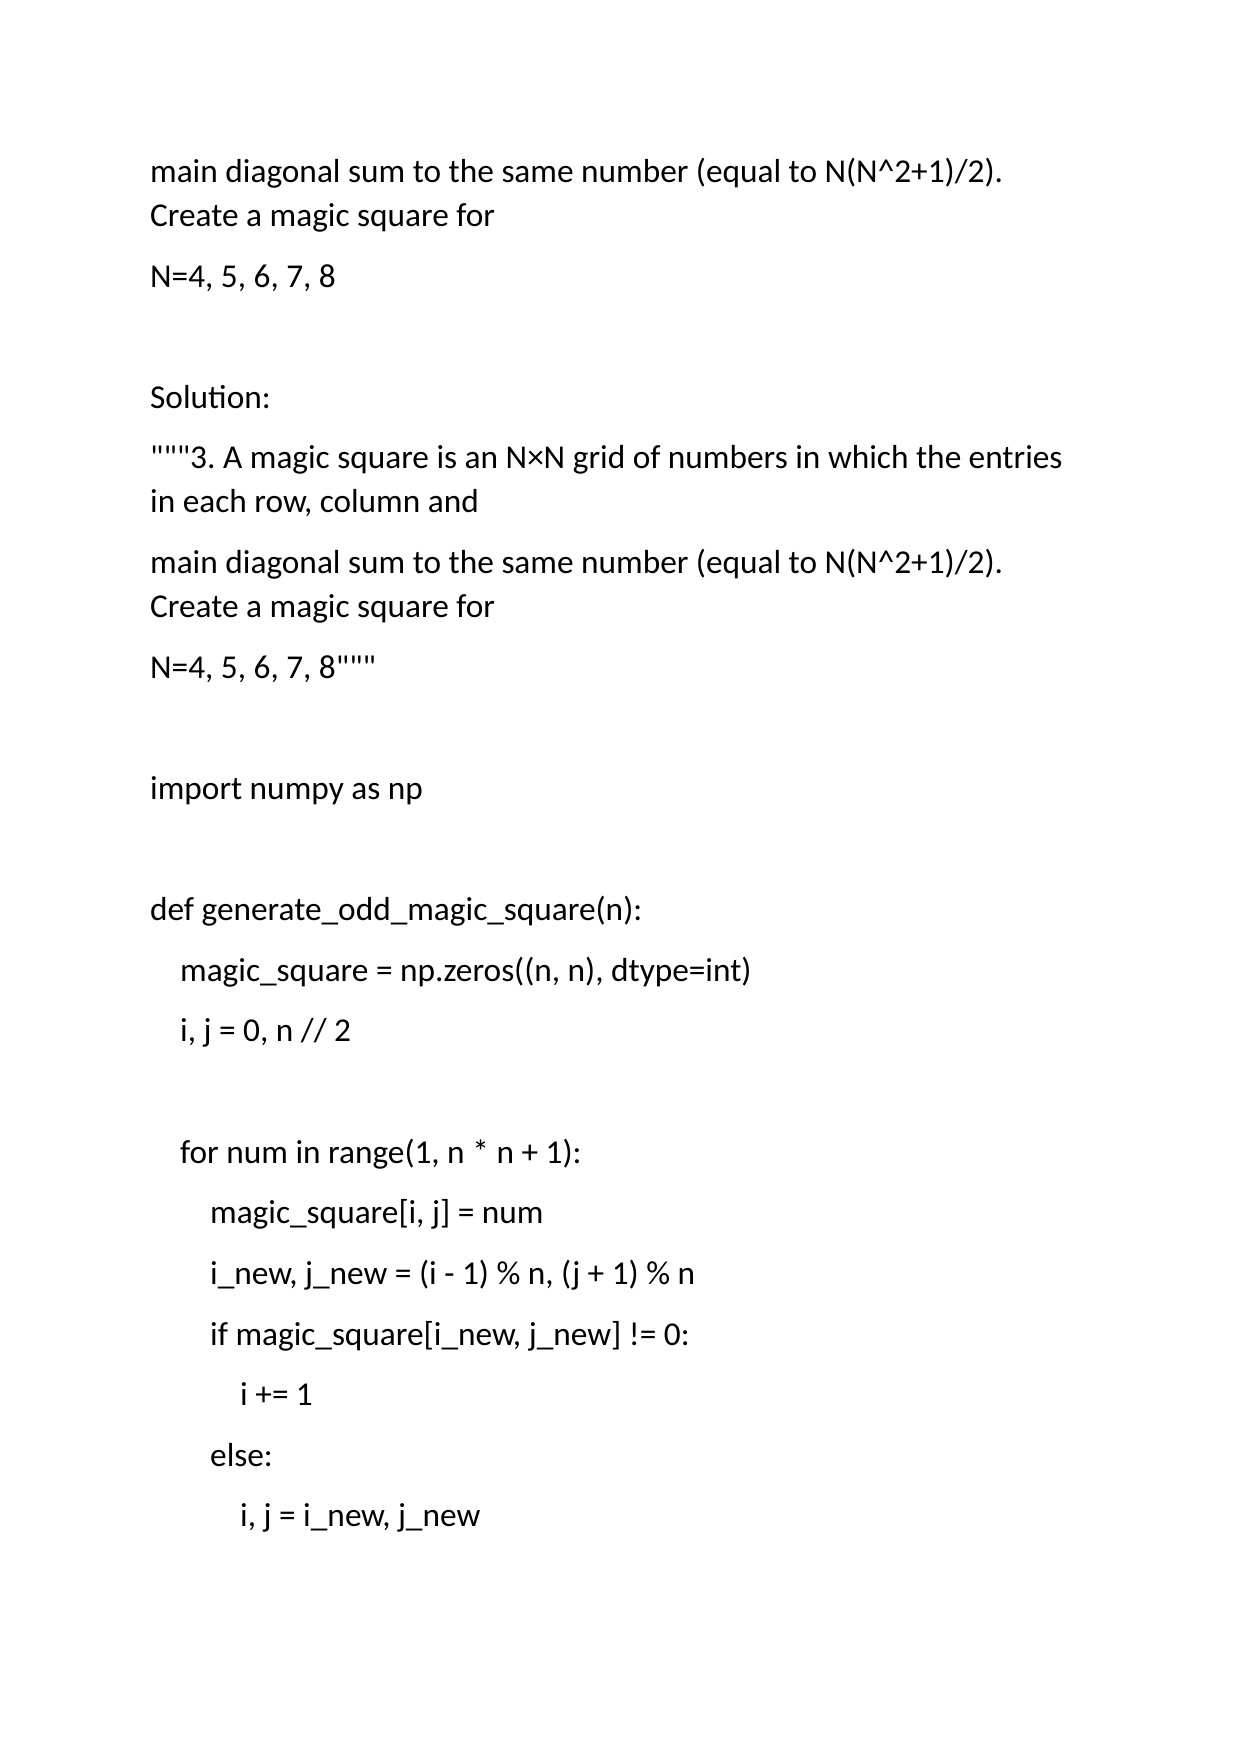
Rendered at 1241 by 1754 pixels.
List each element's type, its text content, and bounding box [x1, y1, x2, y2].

text for num in range(1, n * n + 1): [150, 1131, 1090, 1171]
text def generate_odd_magic_square(n): [150, 888, 1090, 929]
text N=4, 5, 6, 7, 8 [150, 254, 1090, 295]
text i_new, j_new = (i - 1) % n, (j + 1) % n [150, 1252, 1090, 1293]
text if magic_square[i_new, j_new] != 0: [150, 1312, 1090, 1353]
text import numpy as np [150, 767, 1090, 808]
text magic_square[i, j] = num [150, 1191, 1090, 1232]
text i, j = 0, n // 2 [150, 1009, 1090, 1050]
text i += 1 [150, 1373, 1090, 1414]
text main diagonal sum to the same number (equal to N(N^2+1)/2). Create a magic square for [150, 150, 1090, 235]
text i, j = i_new, j_new [150, 1494, 1090, 1535]
text Solution: [150, 376, 1090, 417]
text N=4, 5, 6, 7, 8""" [150, 646, 1090, 686]
text """3. A magic square is an N×N grid of numbers in which the entries in each row, column and [150, 436, 1090, 521]
text else: [150, 1434, 1090, 1474]
text magic_square = np.zeros((n, n), dtype=int) [150, 949, 1090, 989]
text main diagonal sum to the same number (equal to N(N^2+1)/2). Create a magic square for [150, 541, 1090, 626]
